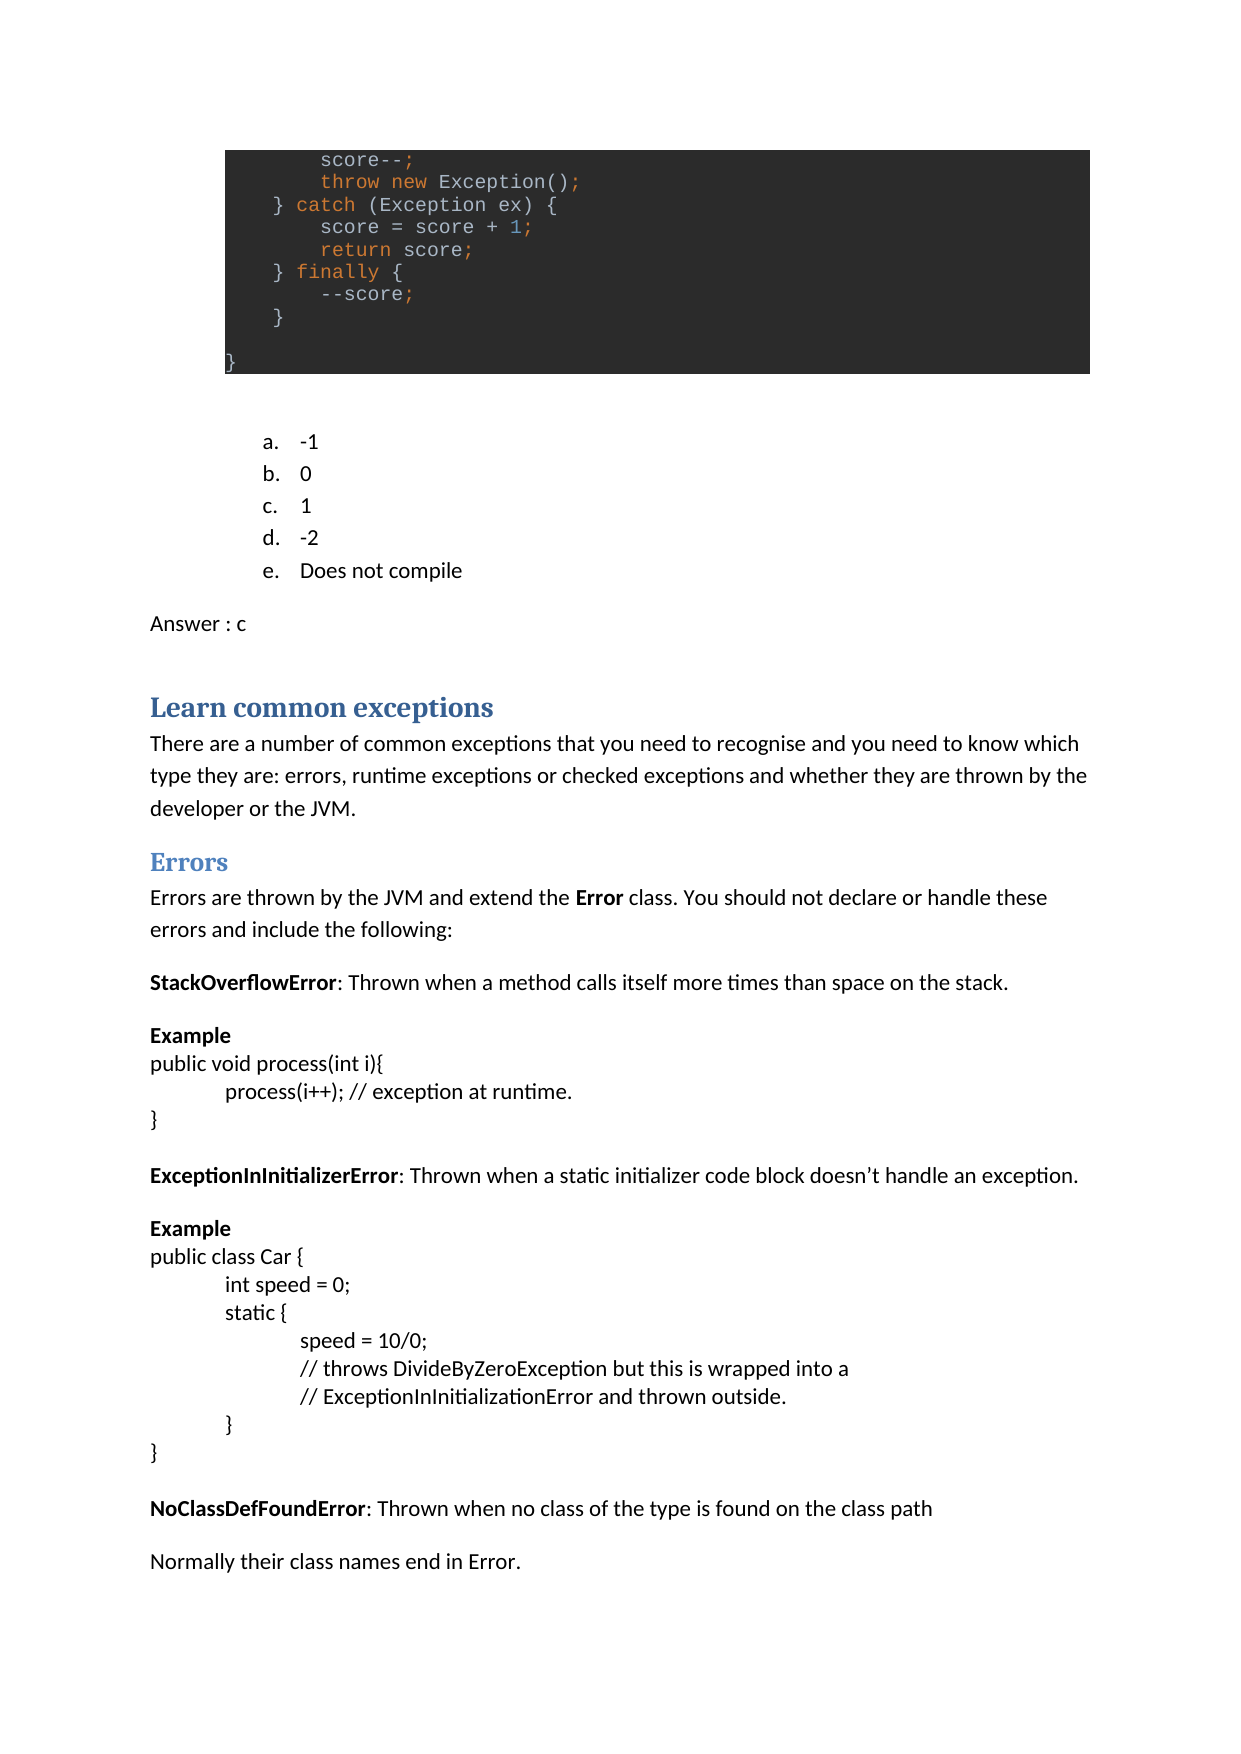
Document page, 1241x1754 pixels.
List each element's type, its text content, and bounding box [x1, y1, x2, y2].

text There are a number of common exceptions that you need to recognise and you need to know which type they are: errors, runtime exceptions or checked exceptions and whether they are thrown by the developer or the JVM. [150, 729, 1090, 822]
text public void process(int i){ [150, 1049, 1090, 1077]
text Normally their class names end in Error. [150, 1547, 1090, 1575]
subtitle Learn common exceptions [150, 691, 1090, 724]
text public class Car { [150, 1242, 1090, 1270]
text int speed = 0; [150, 1270, 1090, 1298]
text NoClassDefFoundError: Thrown when no class of the type is found on the class path [150, 1494, 1090, 1522]
text Errors are thrown by the JVM and extend the Error class. You should not declare or handle these errors and include the following: [150, 883, 1090, 943]
list Does not compile [262, 556, 1090, 584]
text Example [150, 1021, 1090, 1049]
list -2 [262, 523, 1090, 552]
text } [150, 1105, 1090, 1133]
subtitle Errors [150, 847, 1090, 878]
text } [150, 1438, 1090, 1466]
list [225, 150, 1090, 374]
text StackOverflowError: Thrown when a method calls itself more times than space on the stack. [150, 968, 1090, 996]
list 1 [262, 491, 1090, 519]
text ExceptionInInitializerError: Thrown when a static initializer code block doesn’t handle an exception. [150, 1161, 1090, 1189]
text // throws DivideByZeroException but this is wrapped into a [225, 1354, 1090, 1382]
text // ExceptionInInitializationError and thrown outside. [225, 1382, 1090, 1410]
text Answer : c [150, 609, 1090, 637]
text speed = 10/0; [225, 1326, 1090, 1354]
text static { [150, 1298, 1090, 1326]
list 0 [262, 459, 1090, 487]
text } [150, 1410, 1090, 1438]
list -1 [262, 427, 1090, 455]
text Example [150, 1214, 1090, 1242]
text process(i++); // exception at runtime. [150, 1077, 1090, 1105]
